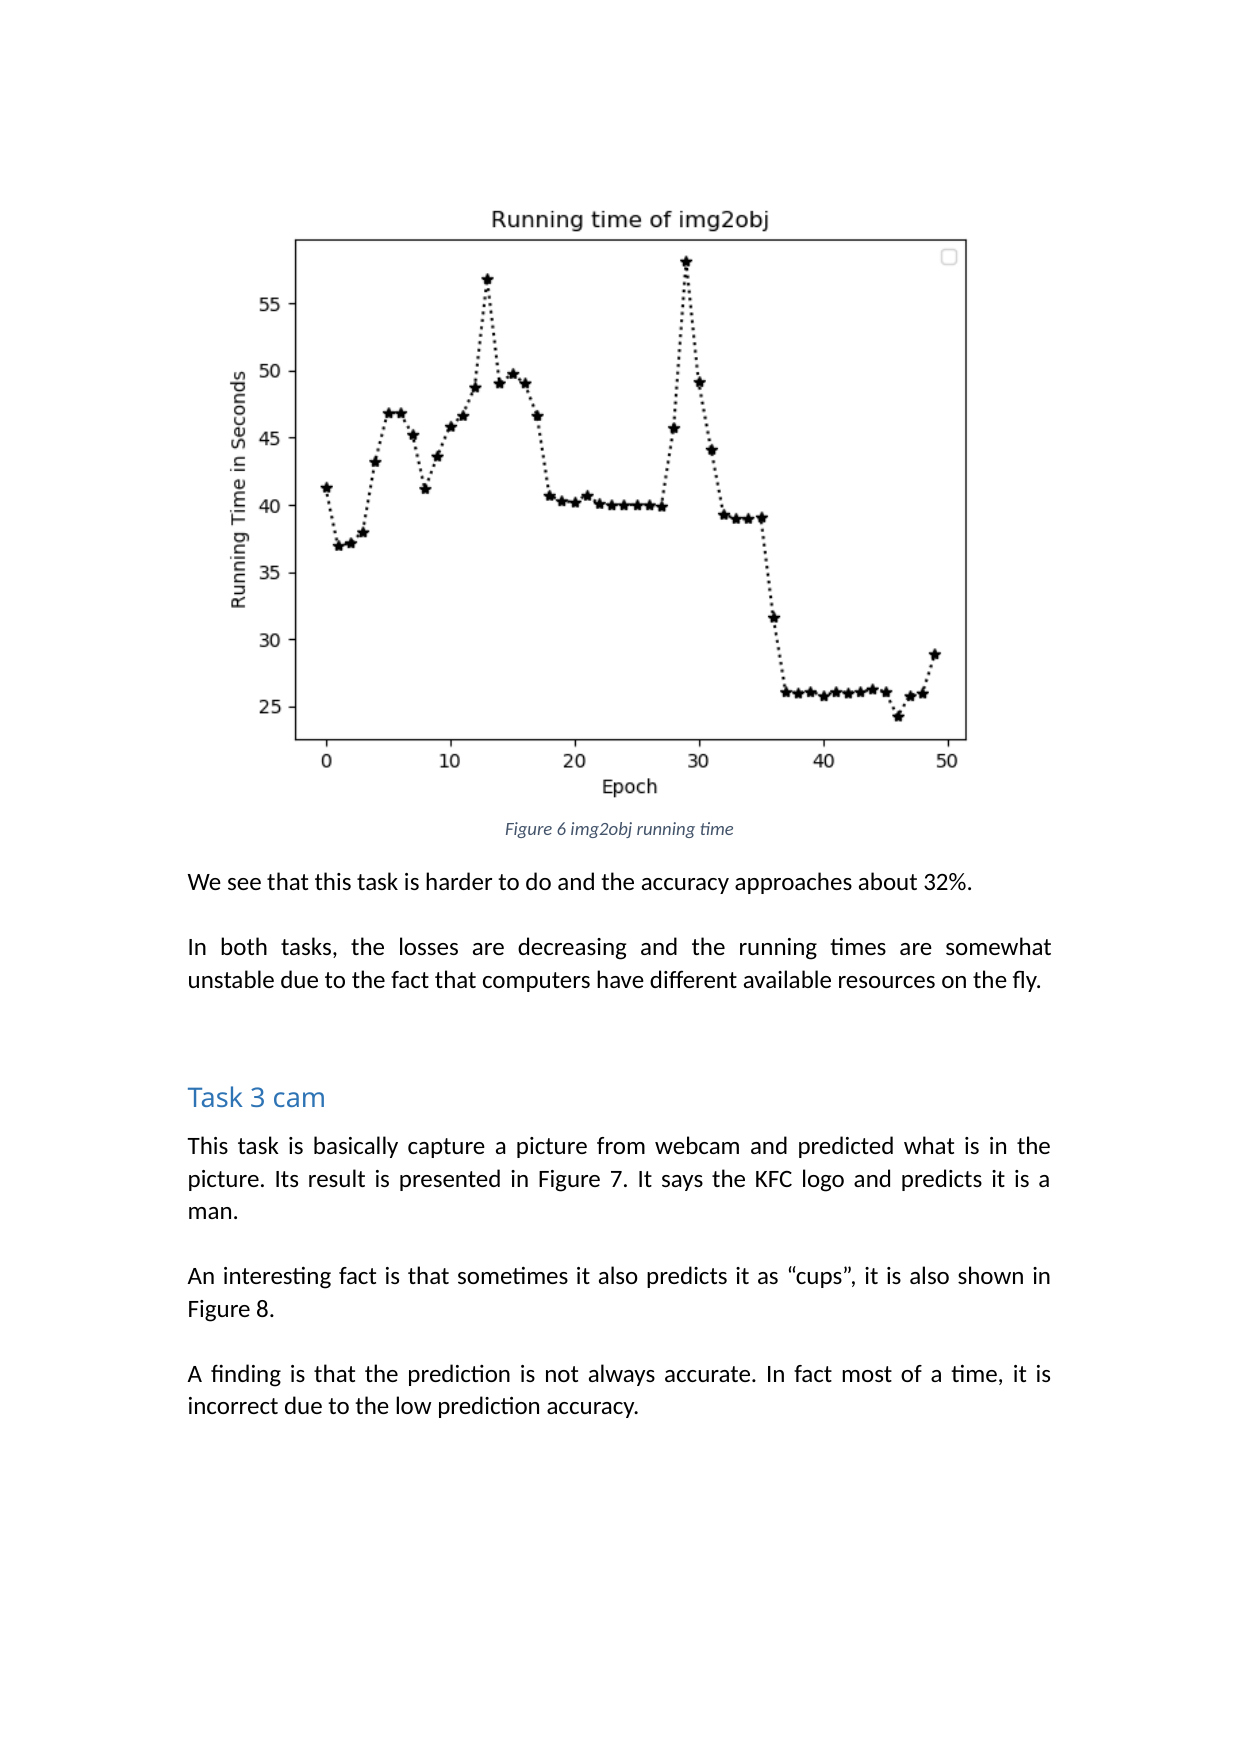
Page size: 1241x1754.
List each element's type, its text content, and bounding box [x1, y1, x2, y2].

text A finding is that the prediction is not always accurate. In fact most of a time, it is incorrect due to the low prediction accuracy. [187, 1357, 1053, 1422]
subtitle Task 3 cam [187, 1064, 1053, 1129]
picture [187, 162, 1052, 811]
text An interesting fact is that sometimes it also predicts it as “cups”, it is also shown in Figure 8. [187, 1259, 1053, 1324]
text In both tasks, the losses are decreasing and the running times are somewhat unstable due to the fact that computers have different available resources on the fly. [187, 930, 1053, 995]
text We see that this task is harder to do and the accuracy approaches about 32%. [187, 865, 1053, 898]
text This task is basically capture a picture from webcam and predicted what is in the picture. Its result is presented in Figure 7. It says the KFC logo and predicts it is a man. [187, 1129, 1053, 1227]
